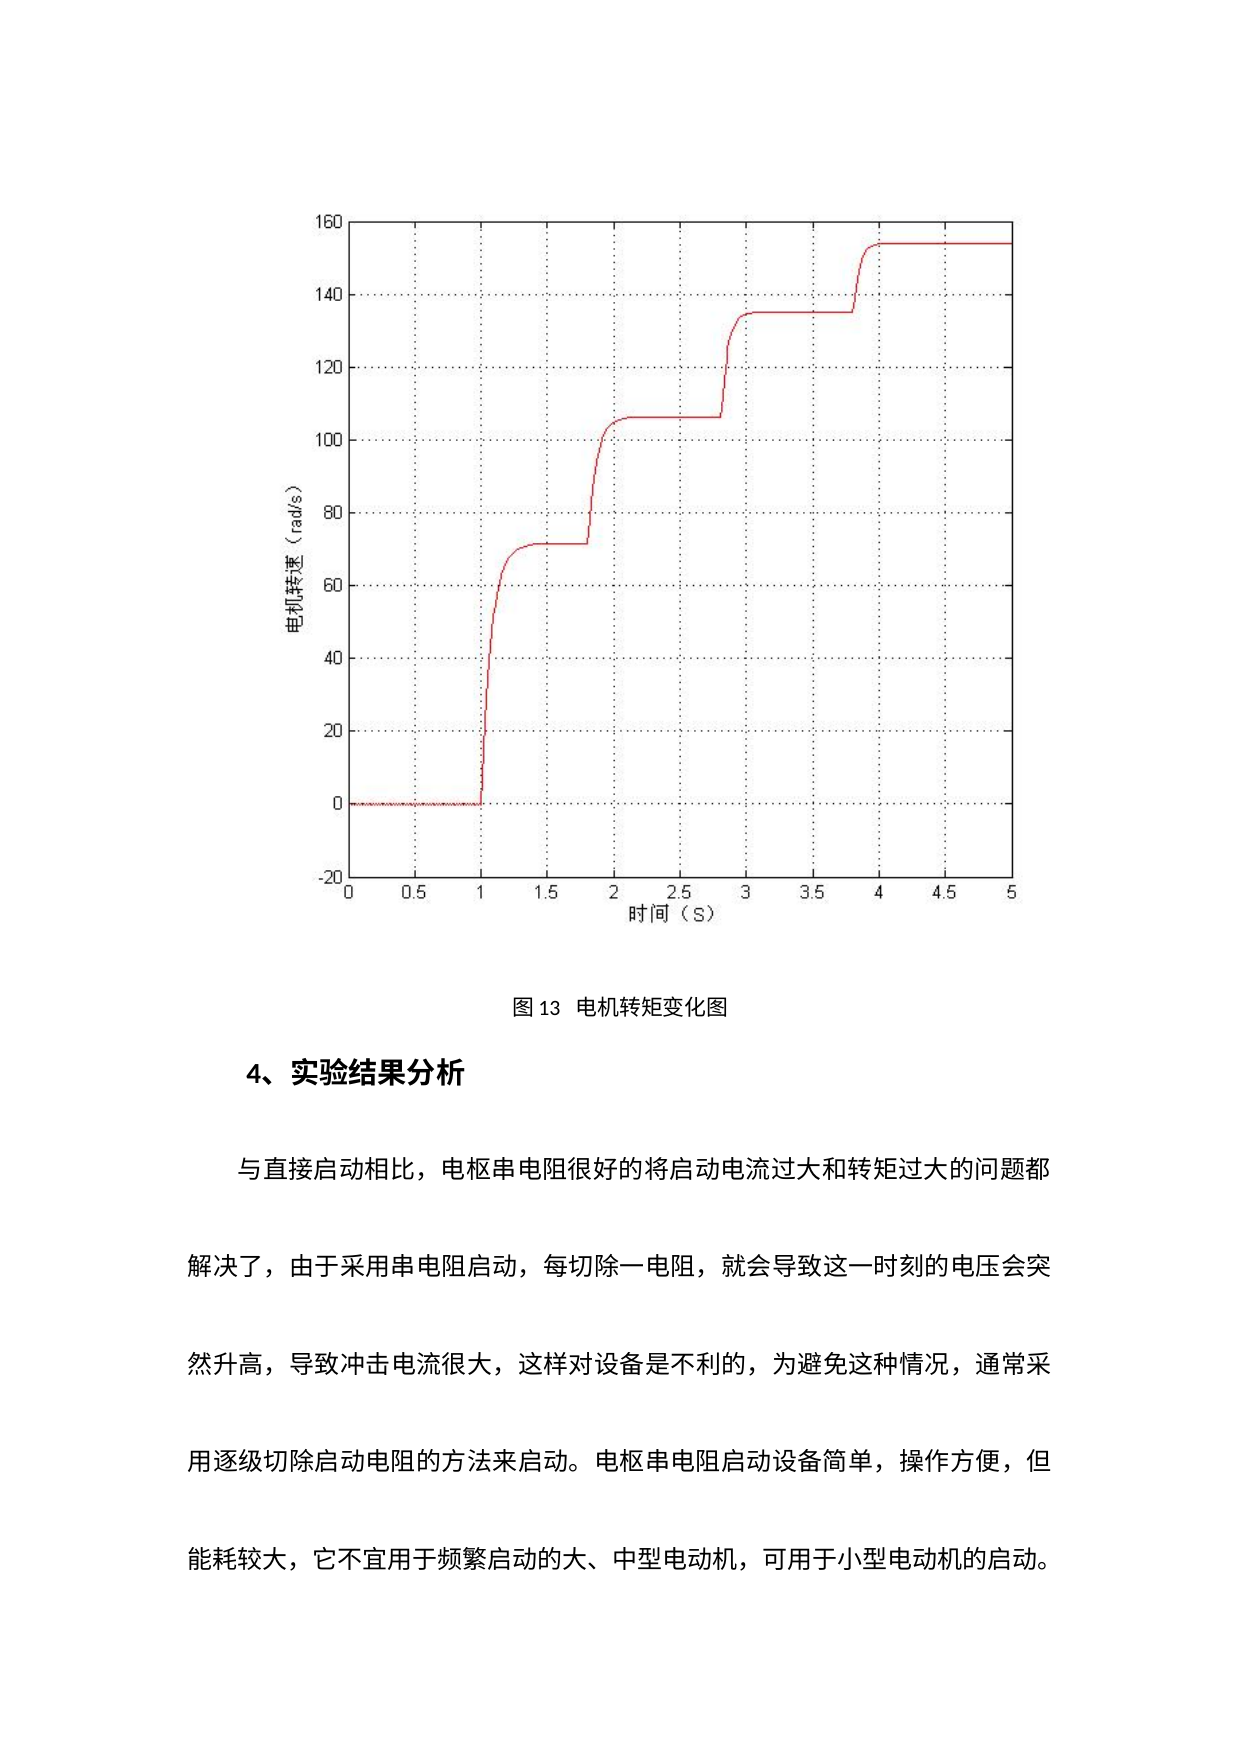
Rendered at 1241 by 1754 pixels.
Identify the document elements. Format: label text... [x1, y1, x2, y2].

text 图13 电机转矩变化图 [187, 990, 1053, 1022]
subtitle 4、实验结果分析 [187, 1038, 1053, 1103]
text 与直接启动相比，电枢串电阻很好的将启动电流过大和转矩过大的问题都解决了，由于采用串电阻启动，每切除一电阻，就会导致这一时刻的电压会突然升高，导致冲击电流很大，这样对设备是不利的，为避免这种情况，通常采用逐级切除启动电阻的方法来启动。电枢串电阻启动设备简单，操作方便，但能耗较大，它不宜用于频繁启动的大、中型电动机，可用于小型电动机的启动。 [187, 1135, 1053, 1590]
picture [237, 161, 1094, 966]
